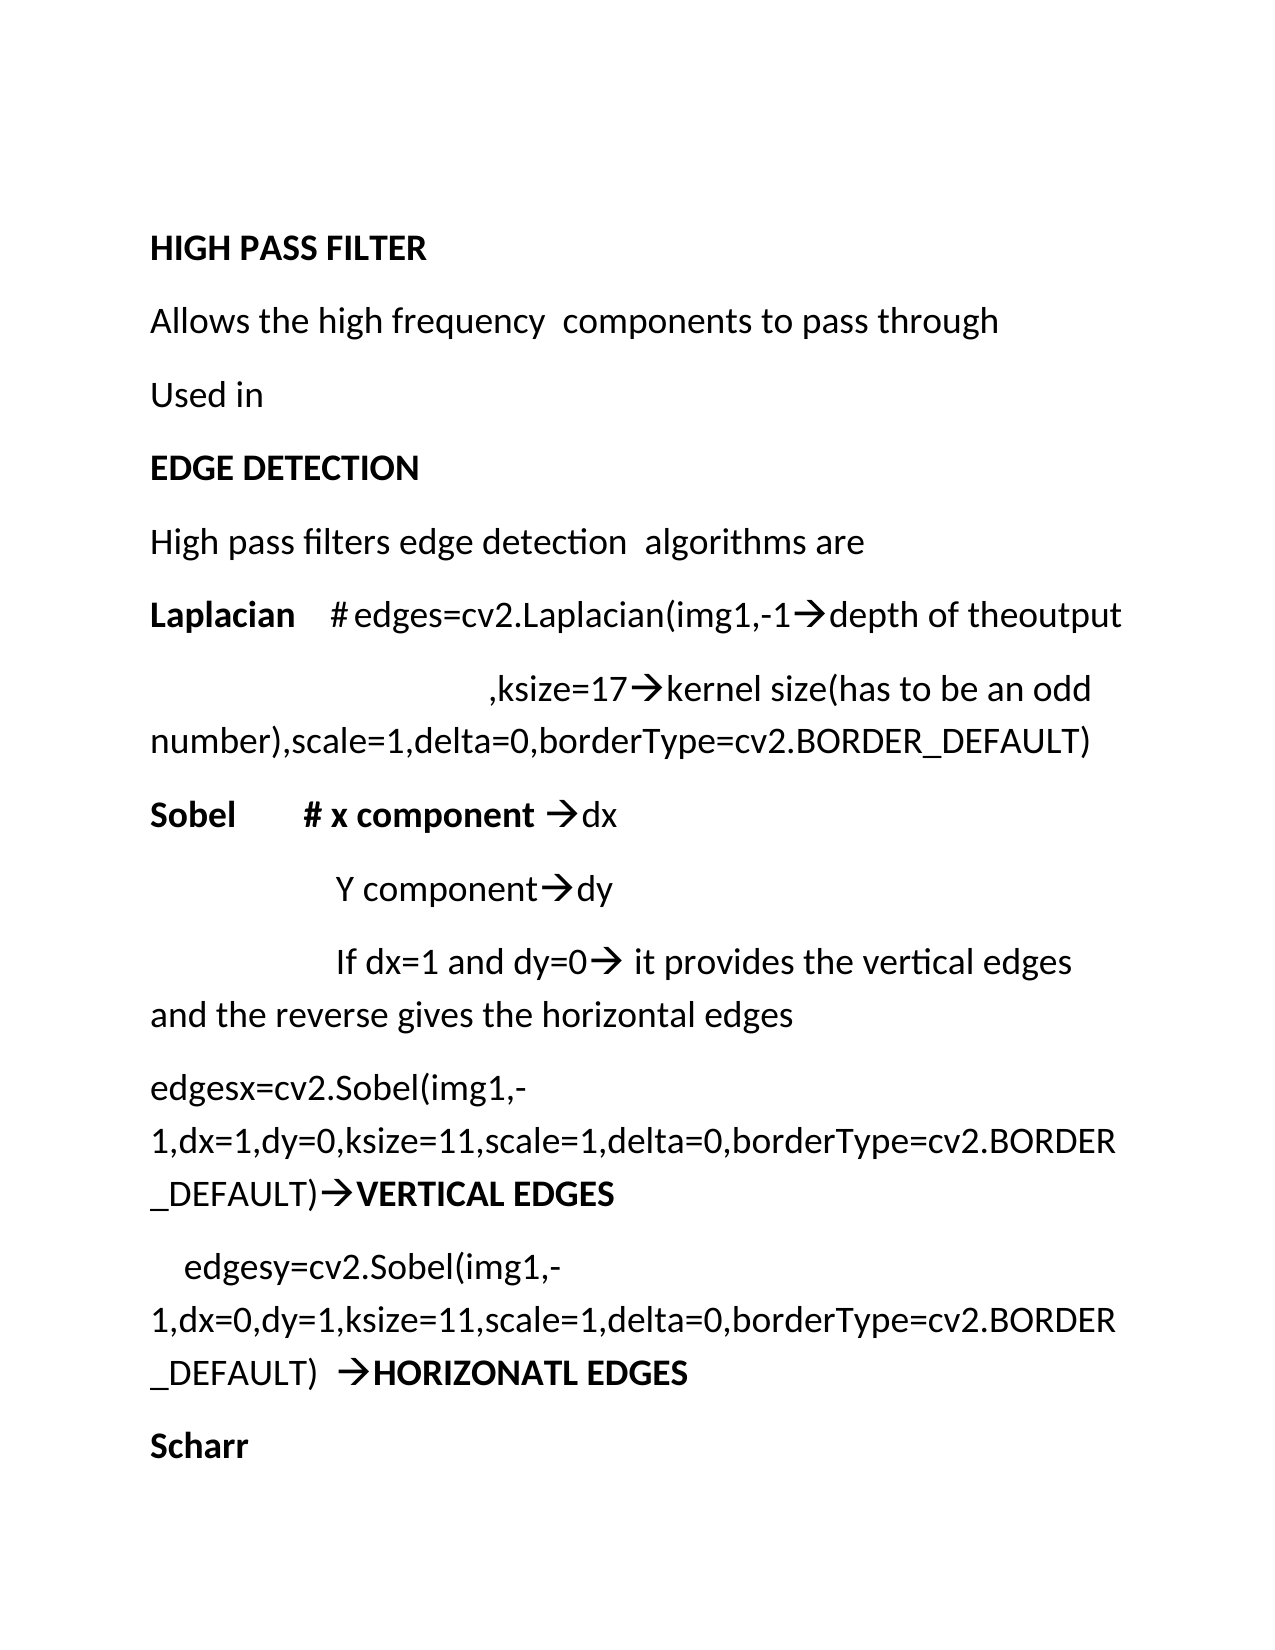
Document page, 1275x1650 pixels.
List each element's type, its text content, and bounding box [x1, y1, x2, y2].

text If dx=1 and dy=0 it provides the vertical edges and the reverse gives the horizontal edges [150, 938, 1125, 1037]
text edgesx=cv2.Sobel(img1,-1,dx=1,dy=0,ksize=11,scale=1,delta=0,borderType=cv2.BORDER_DEFAULT)VERTICAL EDGES [150, 1064, 1125, 1216]
text Scharr [150, 1422, 1125, 1468]
text ,ksize=17kernel size(has to be an odd number),scale=1,delta=0,borderType=cv2.BORDER_DEFAULT) [150, 665, 1125, 763]
text Laplacian # edges=cv2.Laplacian(img1,-1depth of theoutput [150, 591, 1125, 637]
text Y componentdy [150, 864, 1125, 910]
text Allows the high frequency components to pass through [150, 297, 1125, 343]
text Sobel # x component dx [150, 791, 1125, 837]
text EDGE DETECTION [150, 444, 1125, 490]
text High pass filters edge detection algorithms are [150, 518, 1125, 563]
text edgesy=cv2.Sobel(img1,-1,dx=0,dy=1,ksize=11,scale=1,delta=0,borderType=cv2.BORDER_DEFAULT) HORIZONATL EDGES [150, 1243, 1125, 1394]
text Used in [150, 371, 1125, 416]
text HIGH PASS FILTER [150, 223, 1125, 269]
